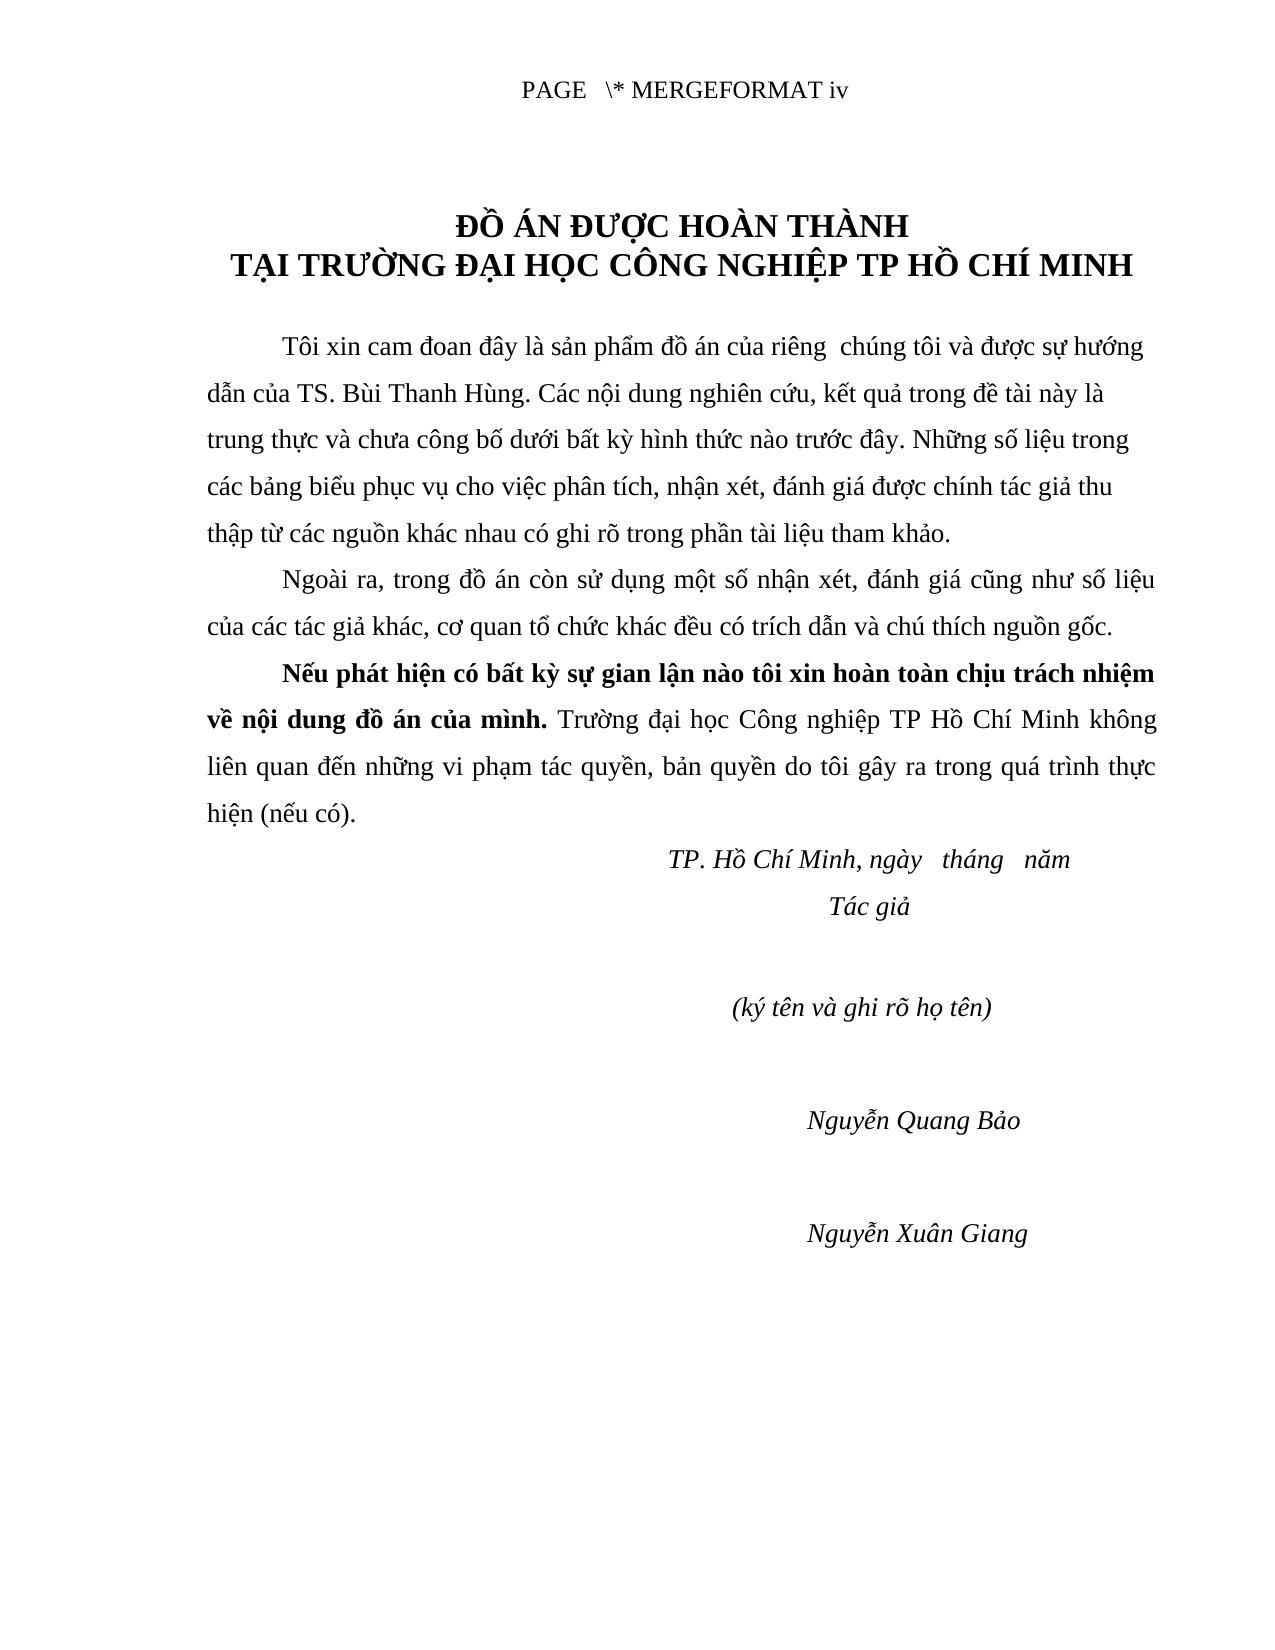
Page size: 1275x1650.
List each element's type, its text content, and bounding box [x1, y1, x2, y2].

text Nguyễn Xuân Giang [207, 1217, 1157, 1248]
text Nếu phát hiện có bất kỳ sự gian lận nào tôi xin hoàn toàn chịu trách nhiệm về nội dung đồ án của mình. Trường đại học Công nghiệp TP Hồ Chí Minh không liên quan đến những vi phạm tác quyền, bản quyền do tôi gây ra trong quá trình thực hiện (nếu có). [207, 657, 1157, 828]
text Ngoài ra, trong đồ án còn sử dụng một số nhận xét, đánh giá cũng như số liệu của các tác giả khác, cơ quan tổ chức khác đều có trích dẫn và chú thích nguồn gốc. [207, 563, 1157, 641]
text Tác giả [582, 890, 1157, 921]
text (ký tên và ghi rõ họ tên) [207, 991, 1157, 1022]
text ĐỒ ÁN ĐƯỢC HOÀN THÀNH [207, 207, 1157, 245]
text TẠI TRƯỜNG ĐẠI HỌC CÔNG NGHIỆP TP HỒ CHÍ MINH [207, 245, 1157, 283]
text Tôi xin cam đoan đây là sản phẩm đồ án của riêng chúng tôi và được sự hướng dẫn của TS. Bùi Thanh Hùng. Các nội dung nghiên cứu, kết quả trong đề tài này là trung thực và chưa công bố dưới bất kỳ hình thức nào trước đây. Những số liệu trong các bảng biểu phục vụ cho việc phân tích, nhận xét, đánh giá được chính tác giả thu thập từ các nguồn khác nhau có ghi rõ trong phần tài liệu tham khảo. [207, 330, 1157, 548]
text TP. Hồ Chí Minh, ngày tháng năm [582, 843, 1157, 874]
text Nguyễn Quang Bảo [732, 1104, 1157, 1135]
